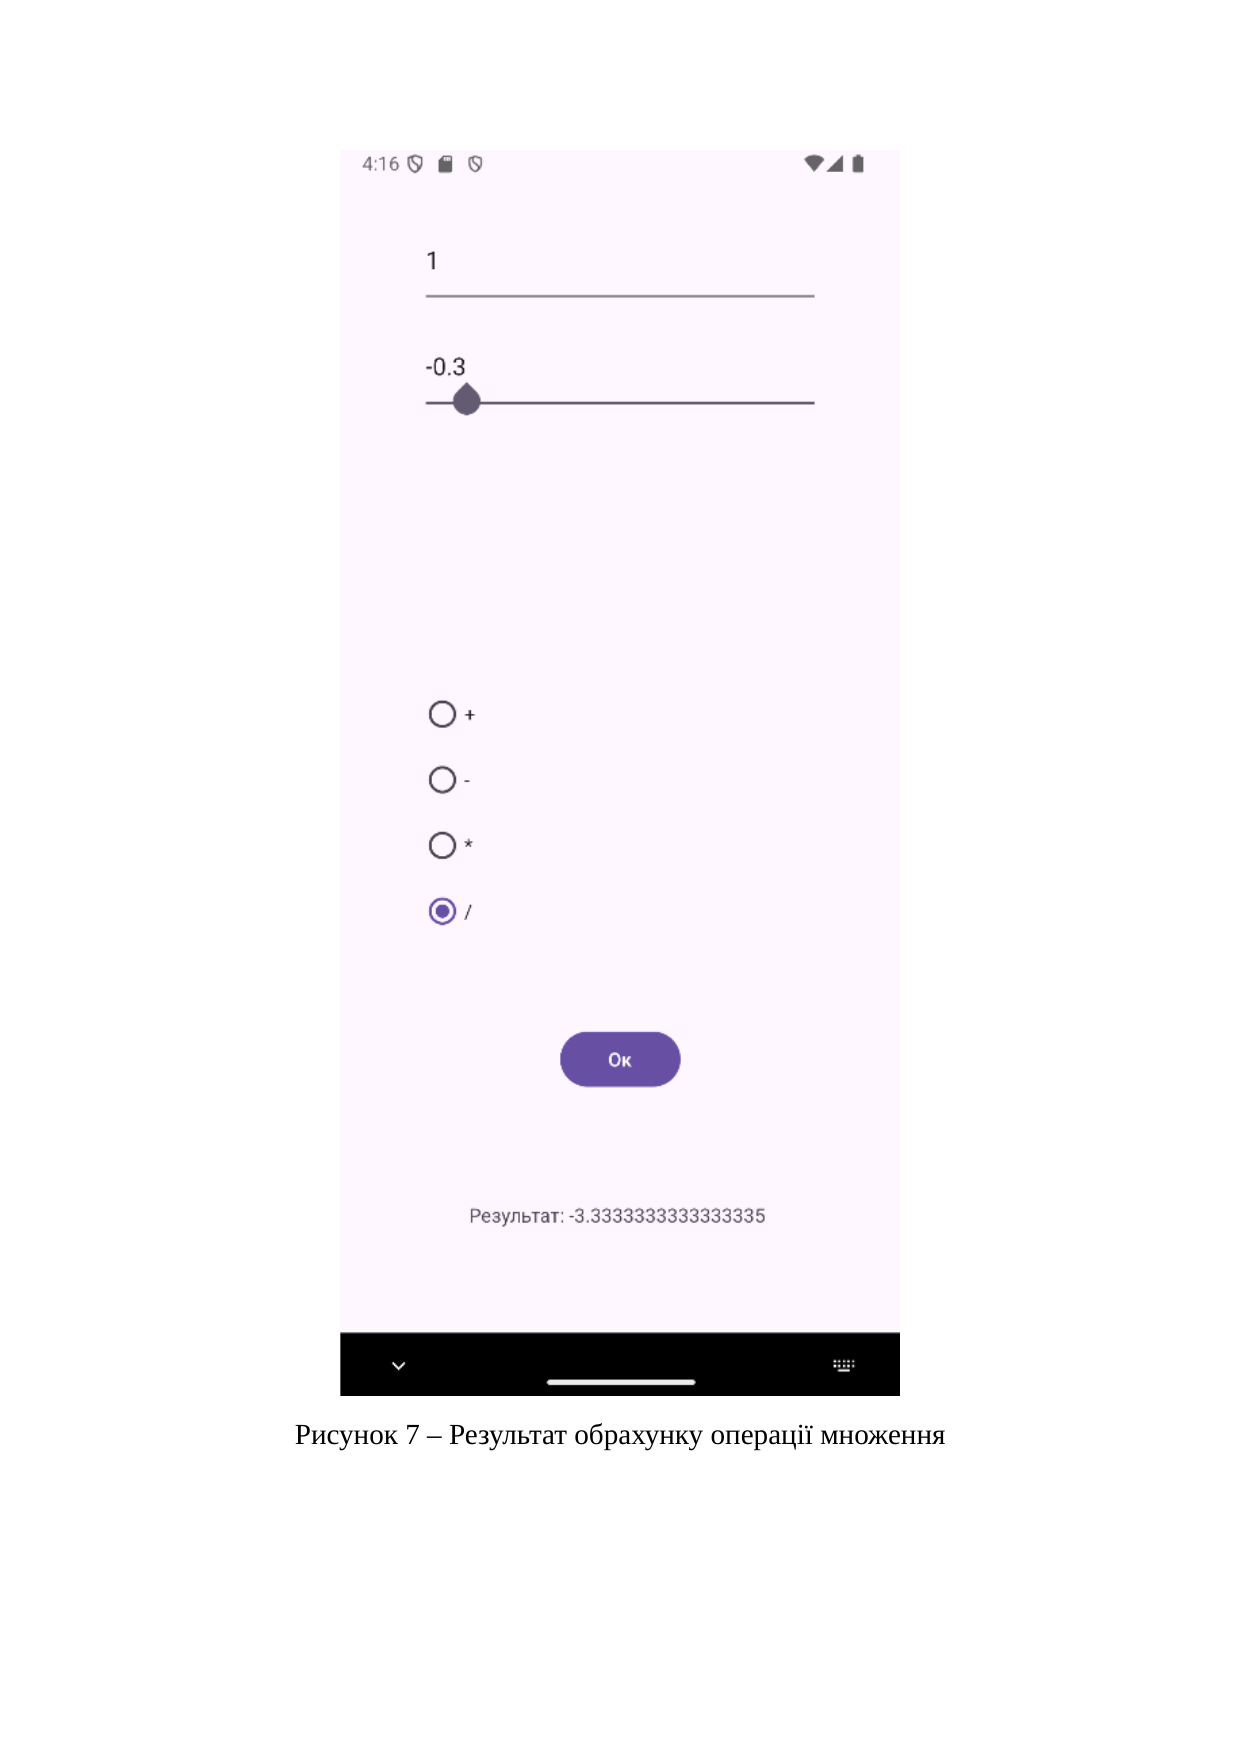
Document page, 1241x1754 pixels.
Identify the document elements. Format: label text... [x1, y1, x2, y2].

picture [340, 150, 900, 1396]
text Рисунок 7 – Результат обрахунку операції множення [150, 1417, 1090, 1451]
